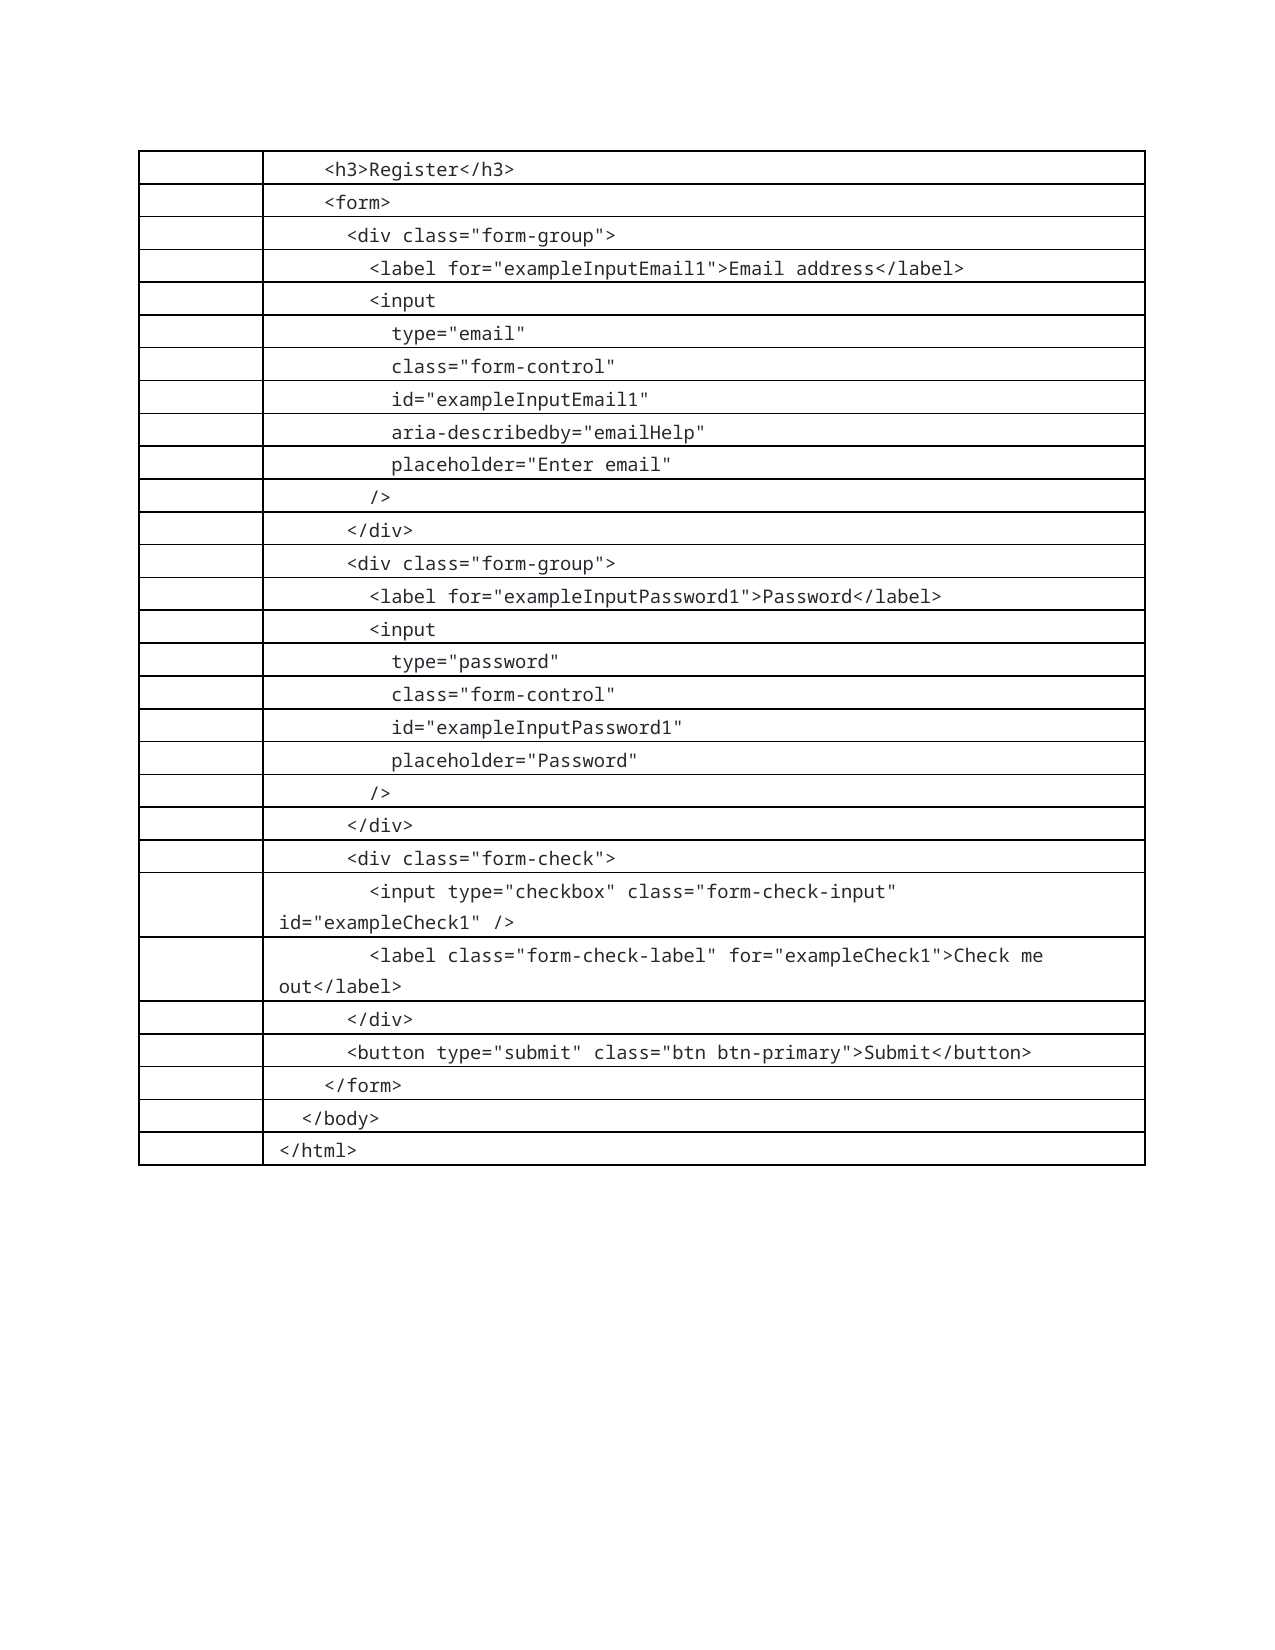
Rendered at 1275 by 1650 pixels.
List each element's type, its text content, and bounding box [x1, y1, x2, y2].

table_cell [140, 873, 262, 936]
table_cell [140, 250, 262, 281]
table_cell <div class="form-group"> [264, 545, 1144, 577]
table_cell <input type="checkbox" class="form-check-input" id="exampleCheck1" /> [264, 873, 1144, 936]
table_cell [140, 283, 262, 314]
table_cell <input [264, 611, 1144, 642]
table_cell </body> [264, 1100, 1144, 1131]
table_cell [140, 316, 262, 347]
table_cell [140, 545, 262, 577]
table_cell [140, 677, 262, 708]
table_cell [140, 152, 262, 183]
table_cell [140, 1100, 262, 1131]
table_cell </form> [264, 1067, 1144, 1098]
table_cell [140, 447, 262, 478]
table_cell type="email" [264, 316, 1144, 347]
table_cell <div class="form-group"> [264, 217, 1144, 248]
table_cell [140, 775, 262, 806]
table_cell class="form-control" [264, 677, 1144, 708]
table_cell placeholder="Password" [264, 742, 1144, 773]
table_cell [140, 348, 262, 380]
table_cell aria-describedby="emailHelp" [264, 414, 1144, 445]
table_cell class="form-control" [264, 348, 1144, 380]
table_cell <label class="form-check-label" for="exampleCheck1">Check me out</label> [264, 938, 1144, 1000]
table_cell [140, 710, 262, 741]
table_cell placeholder="Enter email" [264, 447, 1144, 478]
table_cell [140, 185, 262, 216]
table_cell </div> [264, 513, 1144, 544]
table_cell [140, 513, 262, 544]
table_cell <label for="exampleInputPassword1">Password</label> [264, 578, 1144, 609]
table_cell [140, 1002, 262, 1033]
table_cell [140, 938, 262, 1000]
table_cell id="exampleInputEmail1" [264, 381, 1144, 412]
table_cell [140, 578, 262, 609]
table_cell [140, 841, 262, 872]
table_cell [140, 611, 262, 642]
table_cell <button type="submit" class="btn btn-primary">Submit</button> [264, 1035, 1144, 1066]
table_cell /> [264, 480, 1144, 511]
table_cell [140, 1035, 262, 1066]
table_cell <div class="form-check"> [264, 841, 1144, 872]
table_cell [140, 1067, 262, 1098]
table_cell /> [264, 775, 1144, 806]
table_cell [140, 480, 262, 511]
table_cell [140, 381, 262, 412]
table_cell </html> [264, 1133, 1144, 1164]
table_cell [140, 742, 262, 773]
table_cell id="exampleInputPassword1" [264, 710, 1144, 741]
table_cell [140, 644, 262, 675]
table_cell [140, 414, 262, 445]
table_cell [140, 1133, 262, 1164]
table_cell <h3>Register</h3> [264, 152, 1144, 183]
table_cell <label for="exampleInputEmail1">Email address</label> [264, 250, 1144, 281]
table_cell [140, 808, 262, 839]
table_cell [140, 217, 262, 248]
table_cell <form> [264, 185, 1144, 216]
table_cell </div> [264, 808, 1144, 839]
table_cell <input [264, 283, 1144, 314]
table_cell </div> [264, 1002, 1144, 1033]
table_cell type="password" [264, 644, 1144, 675]
